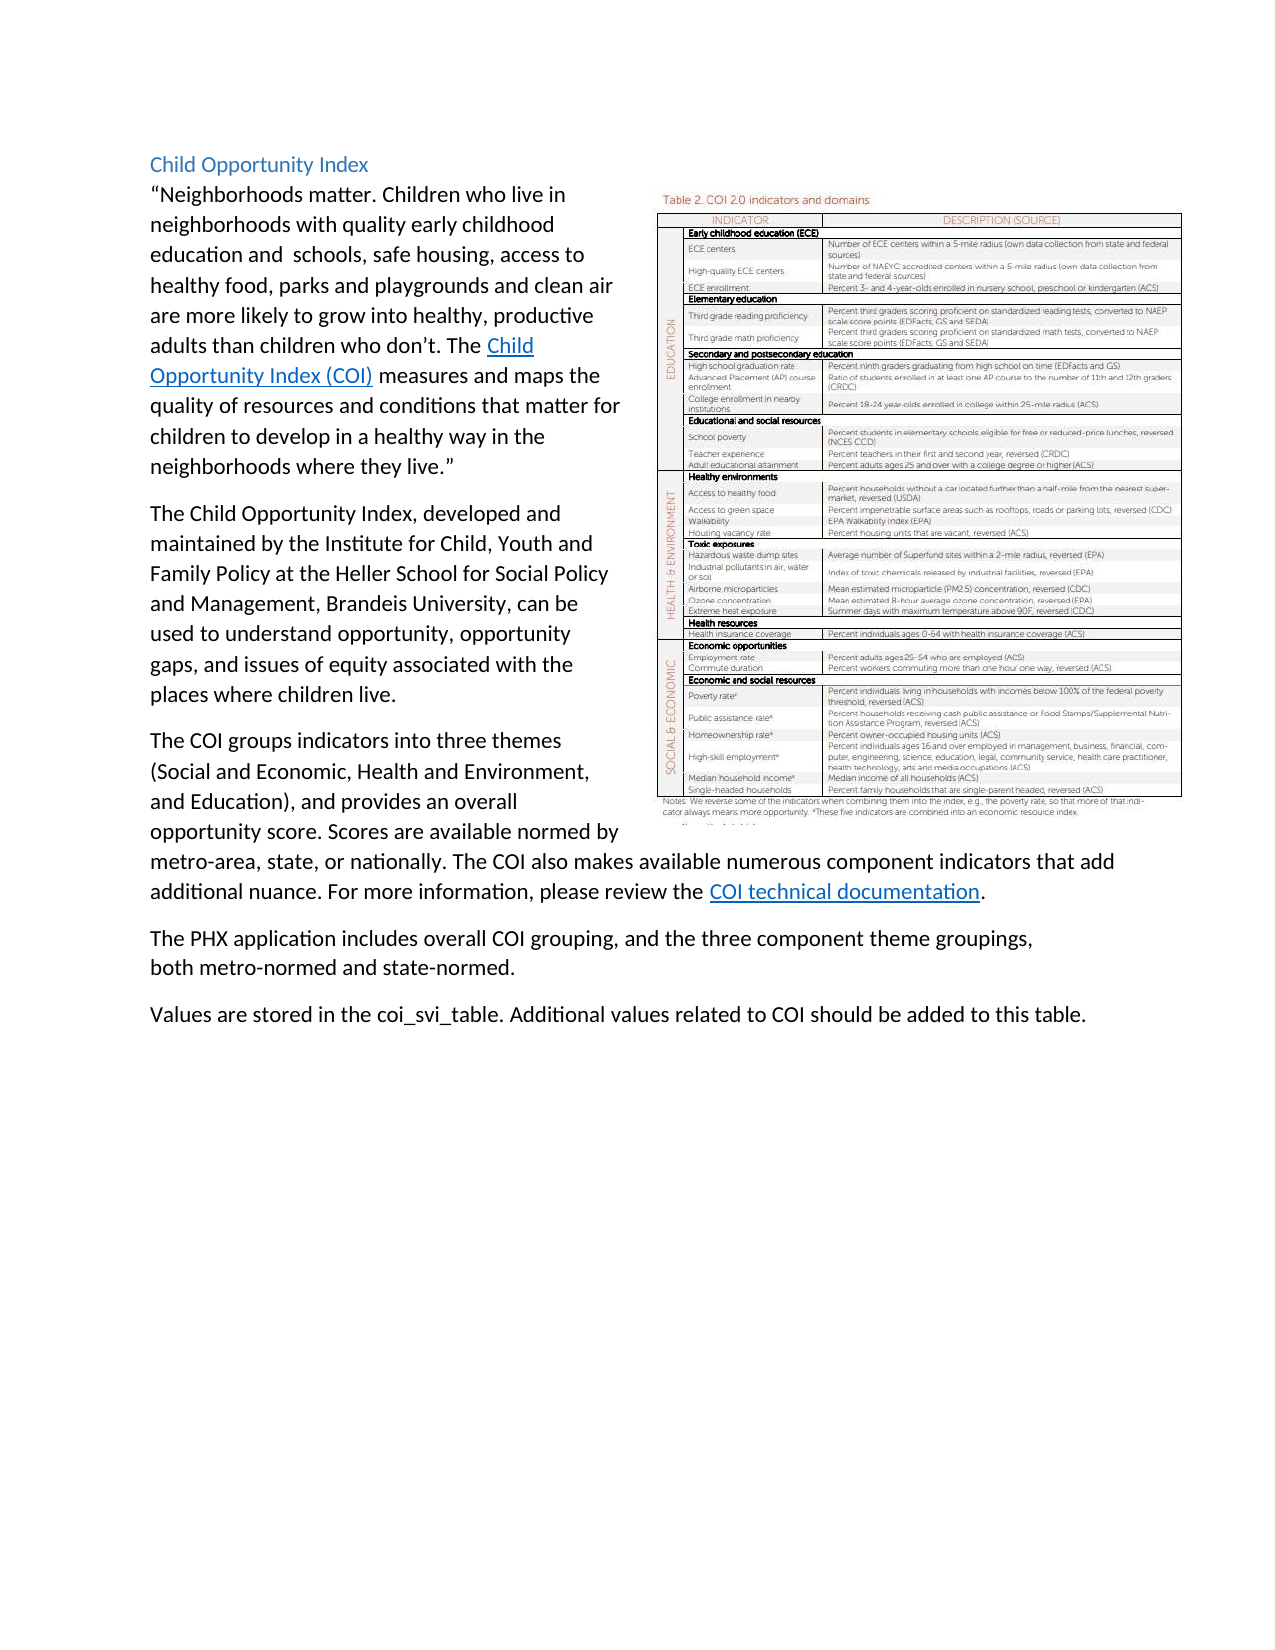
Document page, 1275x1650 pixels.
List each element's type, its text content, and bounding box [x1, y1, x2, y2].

text Values are stored in the coi_svi_table. Additional values related to COI should be added to this table. [150, 1000, 1200, 1028]
text “Neighborhoods matter. Children who live in neighborhoods with quality early childhood education and schools, safe housing, access to healthy food, parks and playgrounds and clean air are more likely to grow into healthy, productive adults than children who don’t. The Child Opportunity Index (COI) measures and maps the quality of resources and conditions that matter for children to develop in a healthy way in the neighborhoods where they live.” [150, 180, 630, 480]
picture [651, 184, 1184, 825]
text Child Opportunity Index [150, 150, 1200, 178]
text The COI groups indicators into three themes (Social and Economic, Health and Environment, and Education), and provides an overall opportunity score. Scores are available normed by [150, 727, 621, 845]
text metro-area, state, or nationally. The COI also makes available numerous component indicators that add additional nuance. For more information, please review the COI technical documentation. [150, 847, 1200, 905]
text The PHX application includes overall COI grouping, and the three component theme groupings, both metro-normed and state-normed. [150, 924, 1080, 982]
text The Child Opportunity Index, developed and maintained by the Institute for Child, Youth and Family Policy at the Heller School for Social Policy and Management, Brandeis University, can be used to understand opportunity, opportunity gaps, and issues of equity associated with the places where children live. [150, 499, 624, 708]
